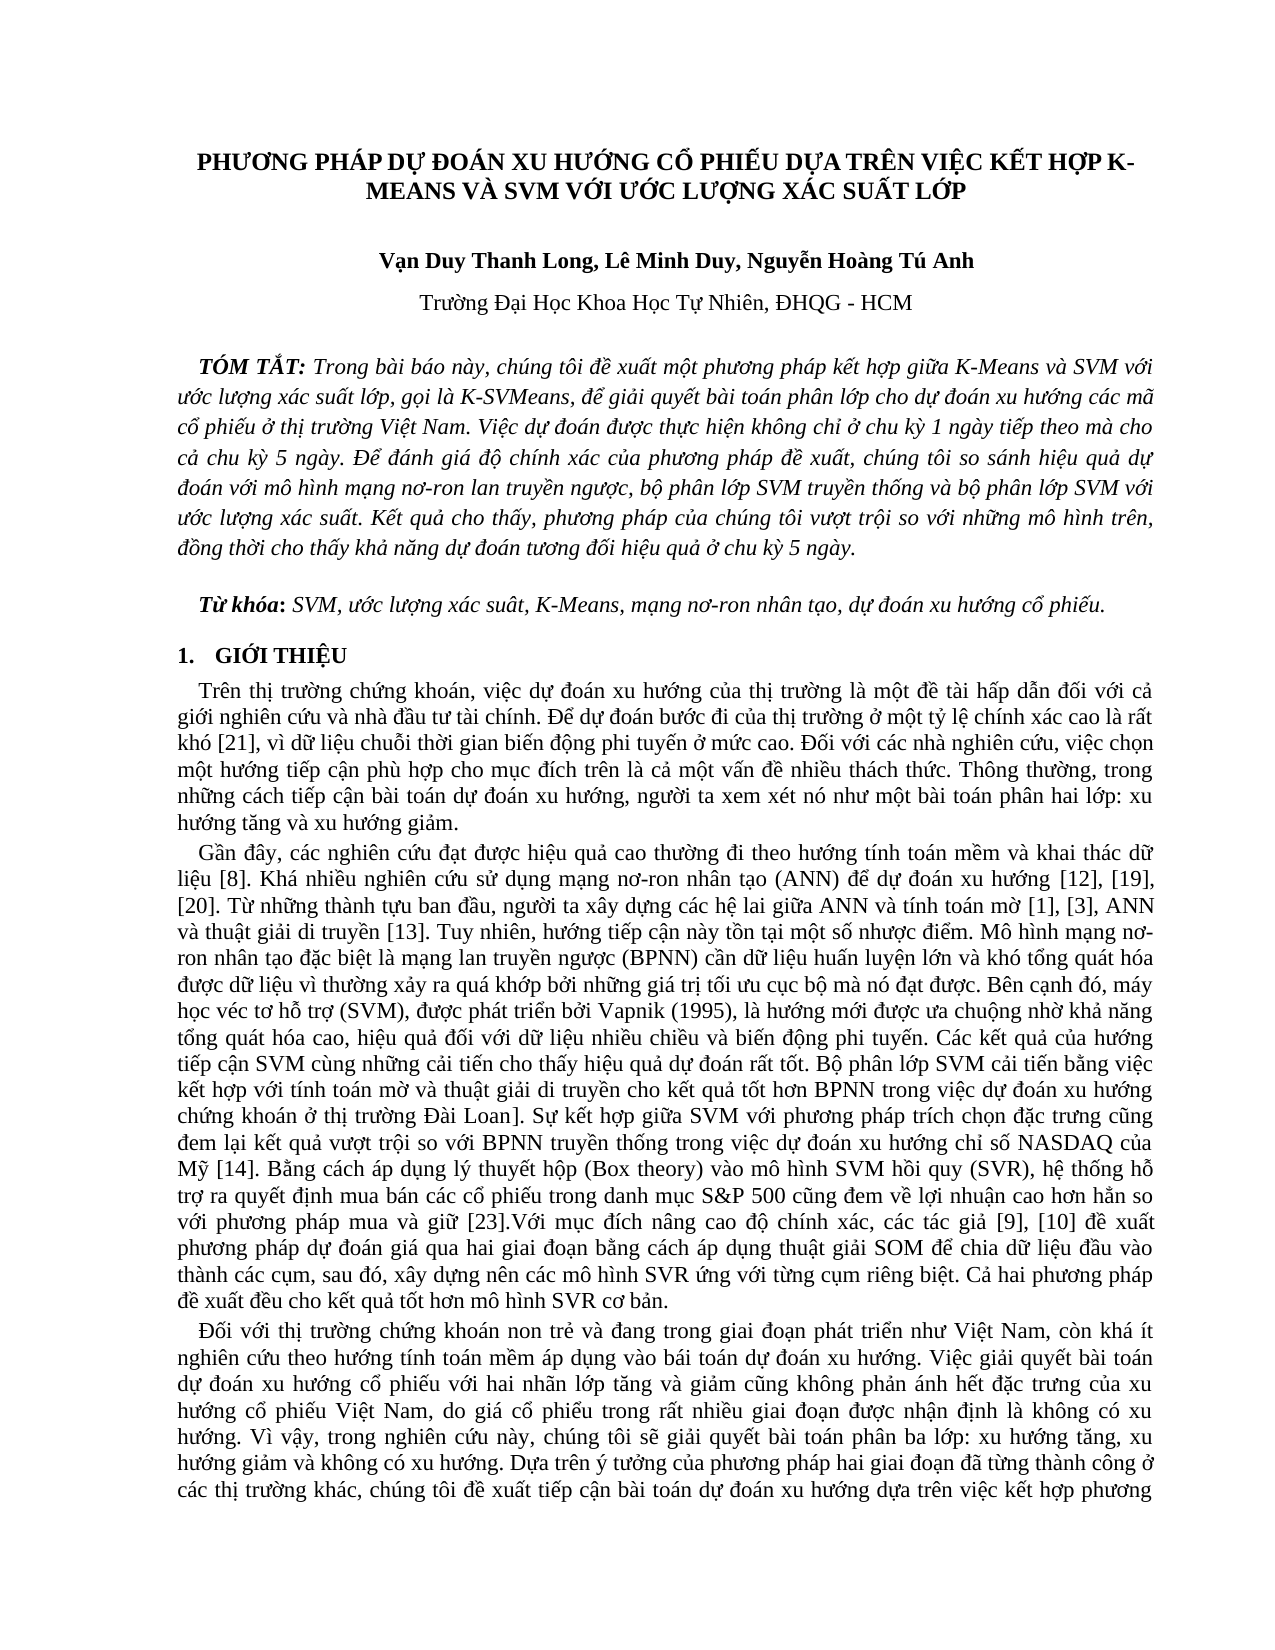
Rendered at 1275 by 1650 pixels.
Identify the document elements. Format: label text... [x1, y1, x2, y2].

subtitle GIỚI THIỆU [177, 642, 1155, 668]
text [177, 1318, 1155, 1502]
title PHƯƠNG PHÁP DỰ ĐOÁN XU HƯỚNG CỔ PHIẾU DỰA TRÊN VIỆC KẾT HỢP K-MEANS VÀ SVM VỚI ƯỚC LƯỢNG XÁC SUẤT LỚP [177, 147, 1155, 204]
text Từ khóa: SVM, ước lượng xác suât, K-Means, mạng nơ-ron nhân tạo, dự đoán xu hướng cổ phiếu. [177, 591, 1155, 617]
text Vạn Duy Thanh Long, Lê Minh Duy, Nguyễn Hoàng Tú Anh [177, 247, 1155, 273]
text Trên thị trường chứng khoán, việc dự đoán xu hướng của thị trường là một đề tài hấp dẫn đối với cả giới nghiên cứu và nhà đầu tư tài chính. Để dự đoán bước đi của thị trường ở một tỷ lệ chính xác cao là rất khó [21], vì dữ liệu chuỗi thời gian biến động phi tuyến ở mức cao. Đối với các nhà nghiên cứu, việc chọn một hướng tiếp cận phù hợp cho mục đích trên là cả một vấn đề nhiều thách thức. Thông thường, trong những cách tiếp cận bài toán dự đoán xu hướng, người ta xem xét nó như một bài toán phân hai lớp: xu hướng tăng và xu hướng giảm. [177, 677, 1155, 835]
text TÓM TẮT: Trong bài báo này, chúng tôi đề xuất một phương pháp kết hợp giữa K-Means và SVM với ước lượng xác suất lớp, gọi là K-SVMeans, để giải quyết bài toán phân lớp cho dự đoán xu hướng các mã cổ phiếu ở thị trường Việt Nam. Việc dự đoán được thực hiện không chỉ ở chu kỳ 1 ngày tiếp theo mà cho cả chu kỳ 5 ngày. Để đánh giá độ chính xác của phương pháp đề xuất, chúng tôi so sánh hiệu quả dự đoán với mô hình mạng nơ-ron lan truyền ngược, bộ phân lớp SVM truyền thống và bộ phân lớp SVM với ước lượng xác suất. Kết quả cho thấy, phương pháp của chúng tôi vượt trội so với những mô hình trên, đồng thời cho thấy khả năng dự đoán tương đối hiệu quả ở chu kỳ 5 ngày. [177, 353, 1155, 561]
text Trường Đại Học Khoa Học Tự Nhiên, ĐHQG - HCM [177, 289, 1155, 316]
